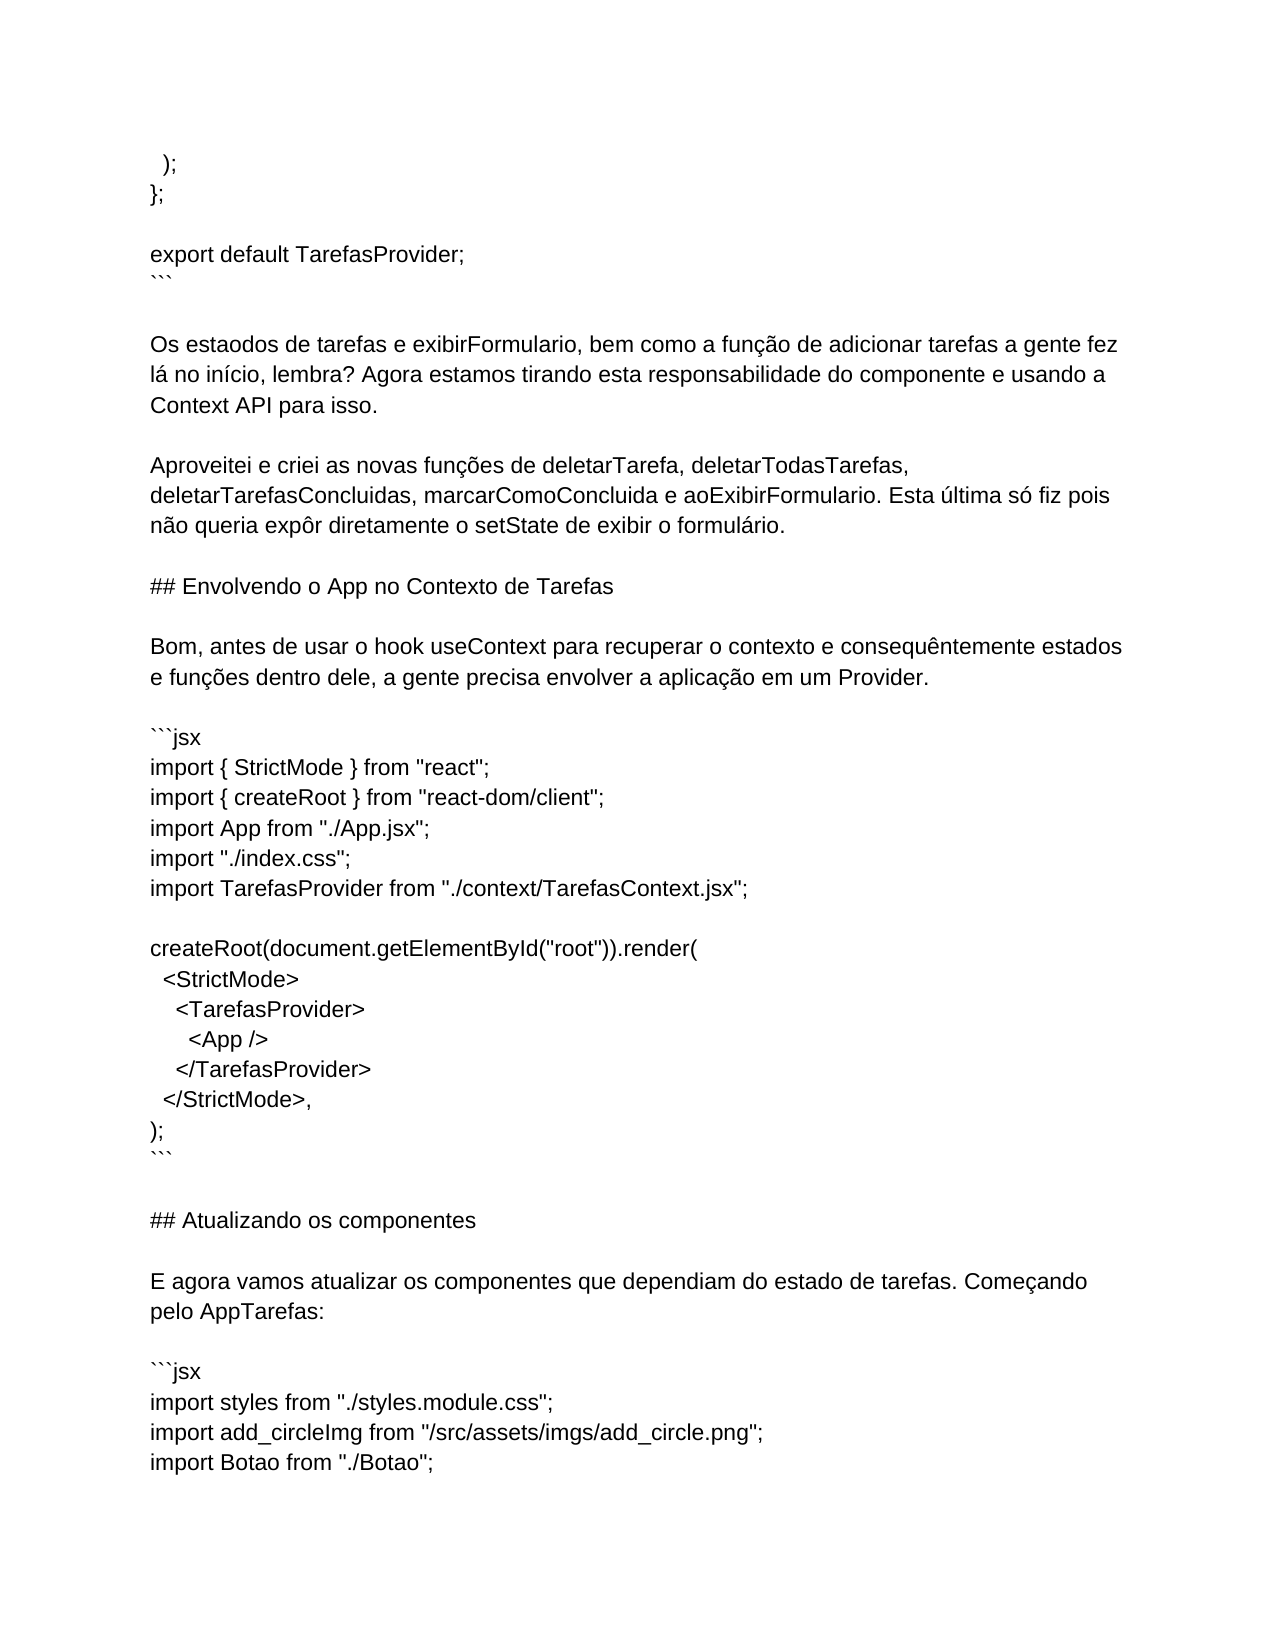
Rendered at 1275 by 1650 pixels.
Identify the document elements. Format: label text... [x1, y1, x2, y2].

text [150, 1388, 1125, 1475]
text import "./index.css"; [150, 845, 1125, 871]
text ```jsx [150, 724, 1125, 750]
text ## Atualizando os componentes [150, 1207, 1125, 1234]
text Os estaodos de tarefas e exibirFormulario, bem como a função de adicionar tarefas a gente fez lá no início, lembra? Agora estamos tirando esta responsabilidade do componente e usando a Context API para isso. [150, 331, 1125, 418]
text </TarefasProvider> [150, 1056, 1125, 1083]
text createRoot(document.getElementById("root")).render( [150, 935, 1125, 962]
text E agora vamos atualizar os componentes que dependiam do estado de tarefas. Começando pelo AppTarefas: [150, 1268, 1125, 1324]
text import { StrictMode } from "react"; [150, 754, 1125, 781]
text import App from "./App.jsx"; [150, 814, 1125, 841]
text <App /> [150, 1026, 1125, 1052]
text Aproveitei e criei as novas funções de deletarTarefa, deletarTodasTarefas, deletarTarefasConcluidas, marcarComoConcluida e aoExibirFormulario. Esta última só fiz pois não queria expôr diretamente o setState de exibir o formulário. [150, 452, 1125, 539]
text ``` [150, 271, 1125, 297]
text <StrictMode> [150, 966, 1125, 992]
text ``` [150, 1147, 1125, 1173]
text ```jsx [150, 1358, 1125, 1385]
text <TarefasProvider> [150, 996, 1125, 1022]
text ); [150, 150, 1125, 176]
text </StrictMode>, [150, 1086, 1125, 1113]
text export default TarefasProvider; [150, 241, 1125, 267]
text }; [150, 180, 1125, 207]
text ); [150, 1117, 1125, 1143]
text import TarefasProvider from "./context/TarefasContext.jsx"; [150, 875, 1125, 901]
text Bom, antes de usar o hook useContext para recuperar o contexto e consequêntemente estados e funções dentro dele, a gente precisa envolver a aplicação em um Provider. [150, 633, 1125, 690]
text ## Envolvendo o App no Contexto de Tarefas [150, 573, 1125, 599]
text import { createRoot } from "react-dom/client"; [150, 784, 1125, 811]
